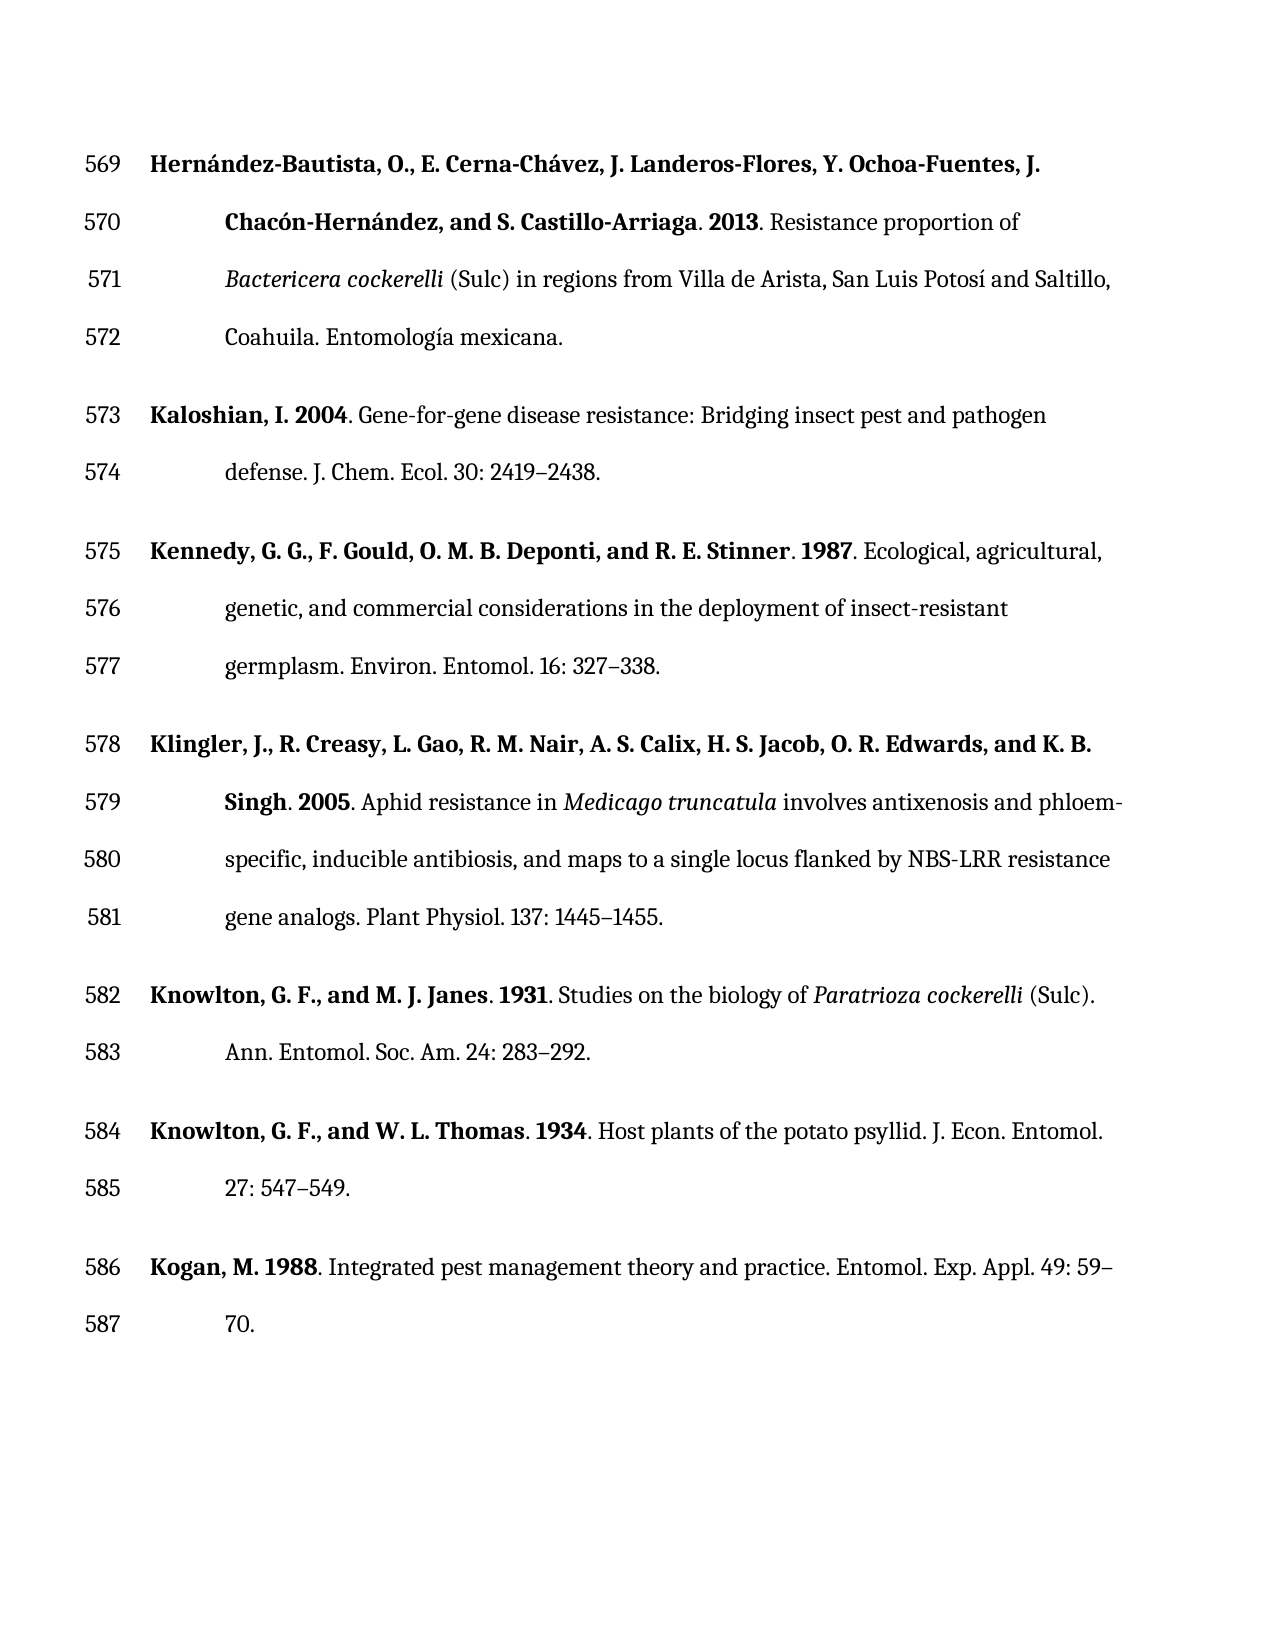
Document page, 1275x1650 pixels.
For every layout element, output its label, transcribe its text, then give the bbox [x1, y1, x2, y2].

text Kennedy, G. G., F. Gould, O. M. B. Deponti, and R. E. Stinner. 1987. Ecological, agricultural, genetic, and commercial considerations in the deployment of insect-resistant germplasm. Environ. Entomol. 16: 327–338. [150, 537, 1125, 680]
text Kaloshian, I. 2004. Gene-for-gene disease resistance: Bridging insect pest and pathogen defense. J. Chem. Ecol. 30: 2419–2438. [150, 401, 1125, 487]
text Knowlton, G. F., and M. J. Janes. 1931. Studies on the biology of Paratrioza cockerelli (Sulc). Ann. Entomol. Soc. Am. 24: 283–292. [150, 981, 1125, 1067]
text Klingler, J., R. Creasy, L. Gao, R. M. Nair, A. S. Calix, H. S. Jacob, O. R. Edwards, and K. B. Singh. 2005. Aphid resistance in Medicago truncatula involves antixenosis and phloem-specific, inducible antibiosis, and maps to a single locus flanked by NBS-LRR resistance gene analogs. Plant Physiol. 137: 1445–1455. [150, 730, 1125, 931]
text Hernández-Bautista, O., E. Cerna-Chávez, J. Landeros-Flores, Y. Ochoa-Fuentes, J. Chacón-Hernández, and S. Castillo-Arriaga. 2013. Resistance proportion of Bactericera cockerelli (Sulc) in regions from Villa de Arista, San Luis Potosí and Saltillo, Coahuila. Entomología mexicana. [150, 150, 1125, 351]
text Knowlton, G. F., and W. L. Thomas. 1934. Host plants of the potato psyllid. J. Econ. Entomol. 27: 547–549. [150, 1117, 1125, 1203]
text Kogan, M. 1988. Integrated pest management theory and practice. Entomol. Exp. Appl. 49: 59–70. [150, 1252, 1125, 1339]
